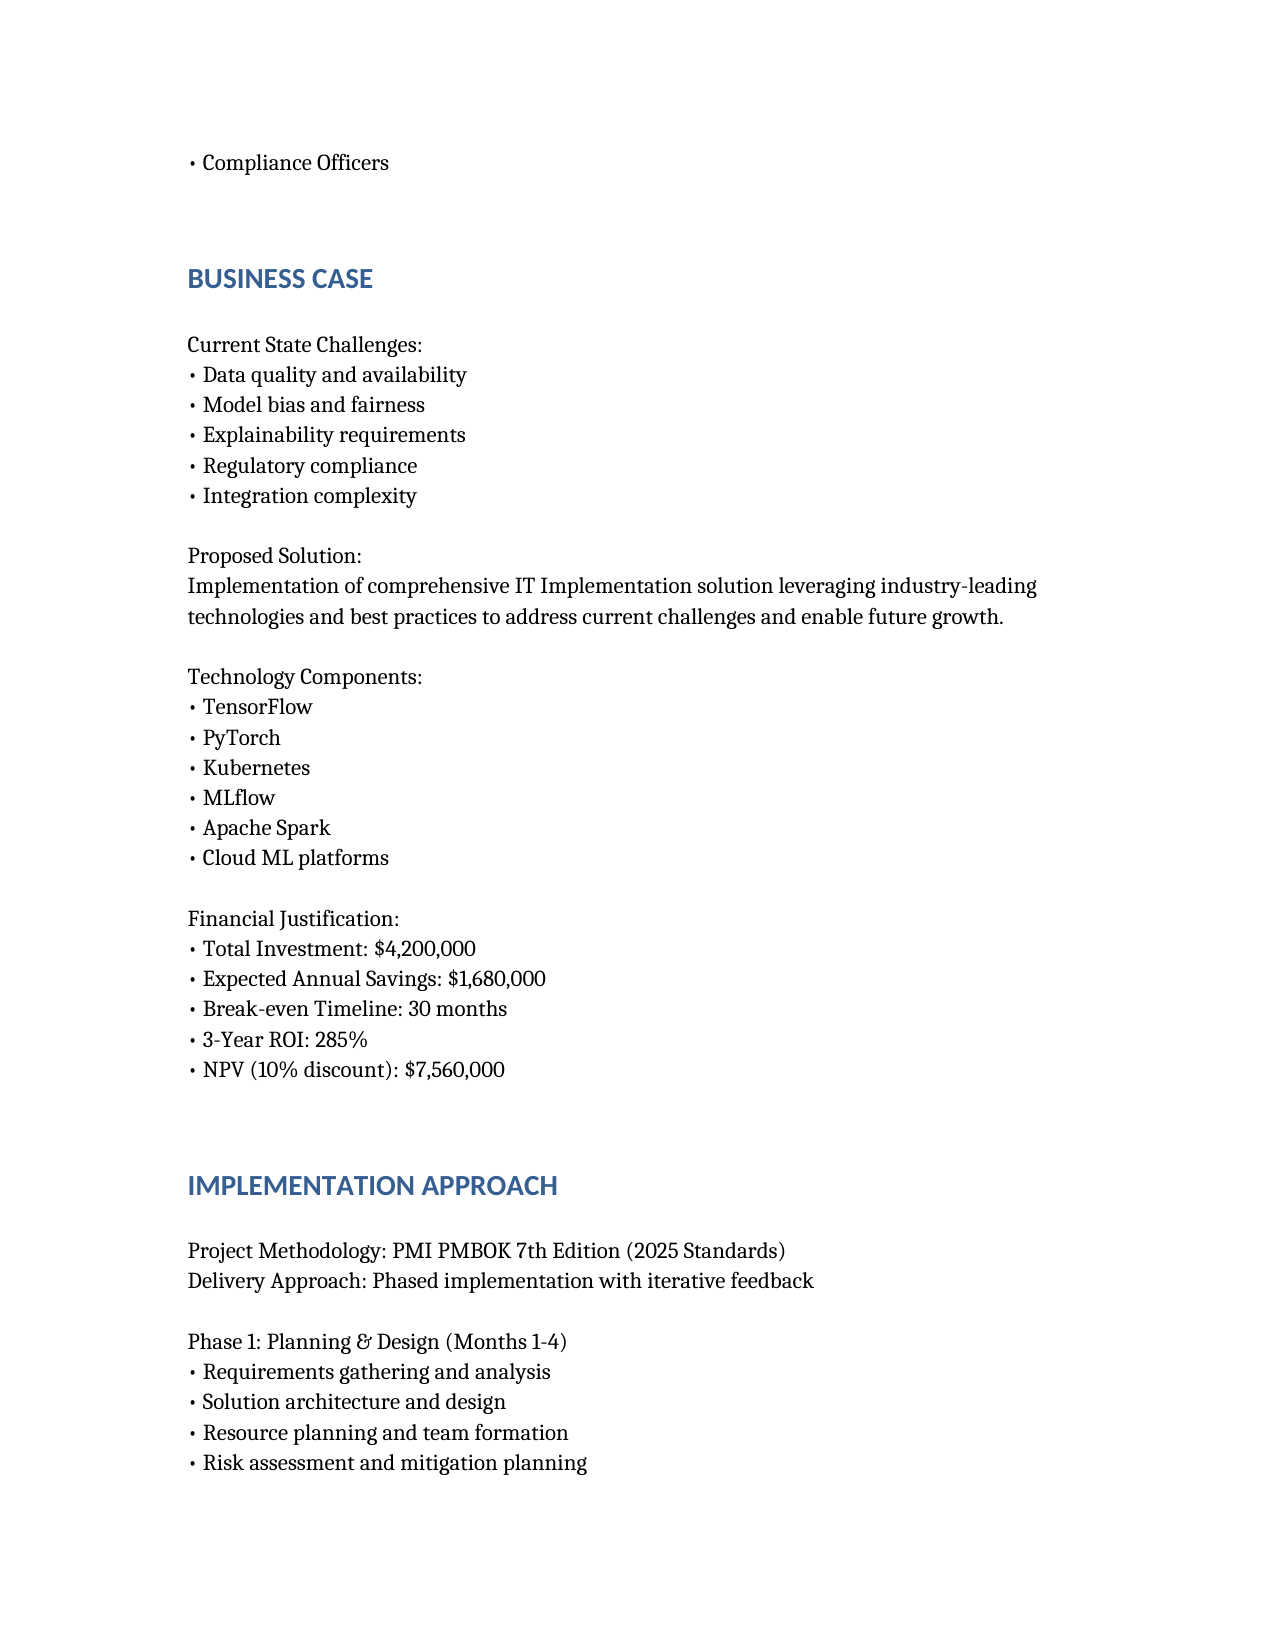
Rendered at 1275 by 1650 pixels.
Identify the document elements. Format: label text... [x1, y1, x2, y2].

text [187, 150, 1087, 207]
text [187, 1208, 1087, 1476]
subtitle IMPLEMENTATION APPROACH [187, 1167, 1087, 1203]
text Current State Challenges: • Data quality and availability • Model bias and fairness • Explainability requirements • Regulatory compliance • Integration complexity Proposed Solution: Implementation of comprehensive IT Implementation solution leveraging industry-leading technologies and best practices to address current challenges and enable future growth. Technology Components: • TensorFlow • PyTorch • Kubernetes • MLflow • Apache Spark • Cloud ML platforms Financial Justification: • Total Investment: $4,200,000 • Expected Annual Savings: $1,680,000 • Break-even Timeline: 30 months • 3-Year ROI: 285% • NPV (10% discount): $7,560,000 [187, 301, 1087, 1113]
subtitle BUSINESS CASE [187, 260, 1087, 296]
